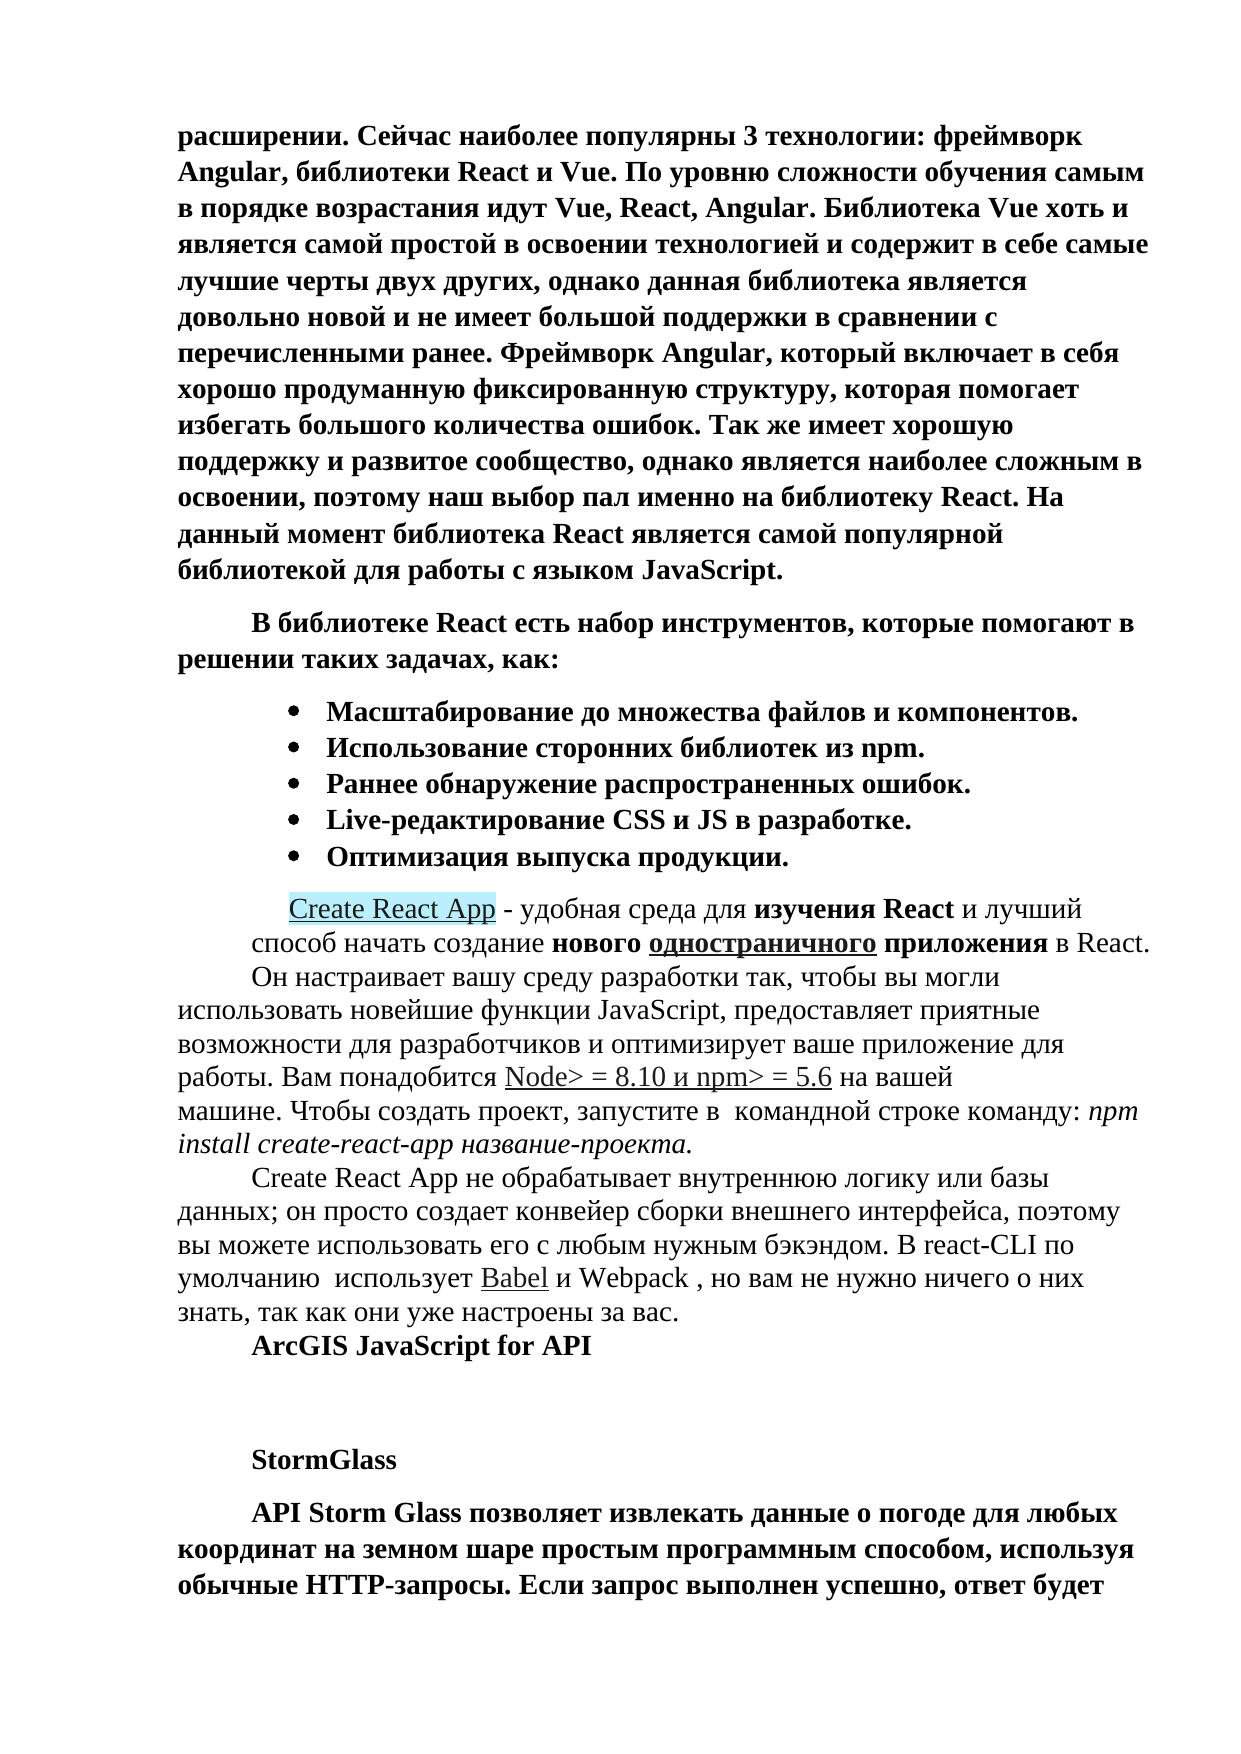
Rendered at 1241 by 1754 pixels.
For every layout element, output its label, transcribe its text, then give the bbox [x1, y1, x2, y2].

list Live-редактирование CSS и JS в разработке. [288, 802, 1152, 836]
list Использование сторонних библиотек из npm. [288, 730, 1152, 763]
text ArcGIS JavaScript for API [177, 1328, 1152, 1361]
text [177, 118, 1152, 585]
text StormGlass [177, 1442, 1152, 1476]
text Create React App не обрабатывает внутреннюю логику или базы данных; он просто создает конвейер сборки внешнего интерфейса, поэтому вы можете использовать его с любым нужным бэкэндом. В react-CLI по умолчанию использует Babel и Webpack , но вам не нужно ничего о них знать, так как они уже настроены за вас. [177, 1160, 1152, 1328]
text Create React App - удобная среда для изучения React и лучший способ начать создание нового одностраничного приложения в React. [251, 892, 1152, 959]
text В библиотеке React есть набор инструментов, которые помогают в решении таких задачах, как: [177, 605, 1152, 674]
list Раннее обнаружение распространенных ошибок. [288, 766, 1152, 800]
text Он настраивает вашу среду разработки так, чтобы вы могли использовать новейшие функции JavaScript, предоставляет приятные возможности для разработчиков и оптимизирует ваше приложение для работы. Вам понадобится Node> = 8.10 и npm> = 5.6 на вашей машине. Чтобы создать проект, запустите в командной строке команду: npm install create-react-app название-проекта. [177, 959, 1152, 1160]
list Оптимизация выпуска продукции. [288, 839, 1152, 872]
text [177, 1495, 1152, 1601]
list Масштабирование до множества файлов и компонентов. [288, 694, 1152, 727]
